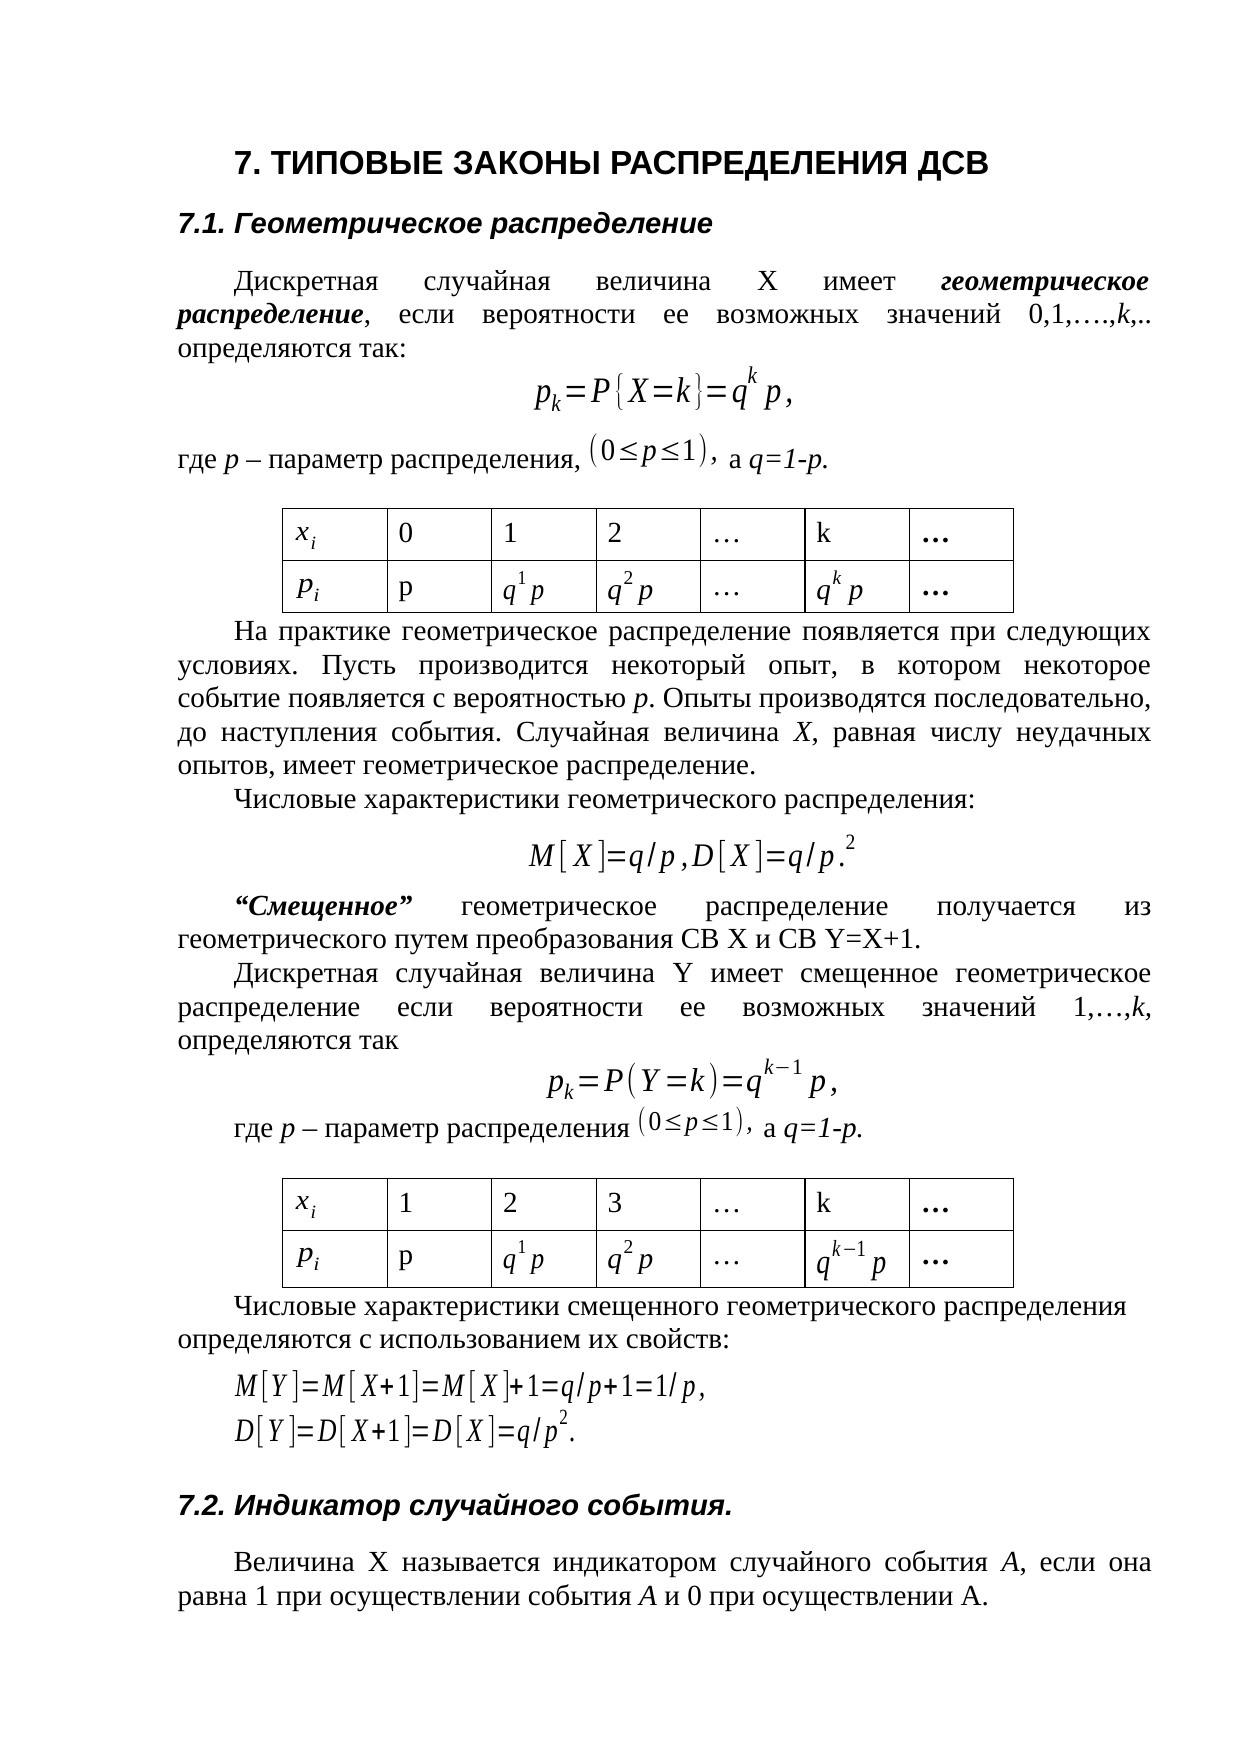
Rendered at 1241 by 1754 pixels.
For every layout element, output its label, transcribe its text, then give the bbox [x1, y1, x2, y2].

table_cell … [701, 561, 804, 612]
table_cell [492, 1231, 596, 1287]
subtitle 7. ТИПОВЫЕ ЗАКОНЫ РАСПРЕДЕЛЕНИЯ ДСВ [177, 143, 1152, 182]
table_header 1 [492, 509, 596, 560]
table_cell p [388, 1231, 491, 1287]
table_header 3 [597, 1179, 700, 1229]
table_cell … [701, 1231, 804, 1287]
table_header [283, 509, 387, 560]
text где p – параметр распределения а q=1-p. [177, 1105, 1152, 1144]
table_cell [806, 561, 909, 612]
text Дискретная случайная величина X имеет геометрическое распределение, если вероятности ее возможных значений 0,1,….,k,.. определяются так: [177, 263, 1152, 364]
table_header … [910, 1179, 1013, 1229]
table_cell p [388, 561, 491, 612]
subtitle 7.2. Индикатор случайного события. [177, 1488, 1152, 1521]
table_header … [701, 509, 804, 560]
text На практике геометрическое распределение появляется при следующих условиях. Пусть производится некоторый опыт, в котором некоторое событие появляется с вероятностью p. Опыты производятся последовательно, до наступления события. Случайная величина X, равная числу неудачных опытов, имеет геометрическое распределение. [177, 613, 1152, 781]
table_cell [283, 1231, 387, 1287]
table_header 2 [597, 509, 700, 560]
table_cell [597, 1231, 700, 1287]
subtitle 7.1. Геометрическое распределение [177, 207, 1152, 240]
text Величина X называется индикатором случайного события А, если она равна 1 при осуществлении события А и 0 при осуществлении А. [177, 1544, 1152, 1612]
table_header k [806, 509, 909, 560]
table_cell … [910, 561, 1013, 612]
text где p – параметр распределения, а q=1-p. [177, 431, 1152, 475]
table_header … [910, 509, 1013, 560]
table_cell [492, 561, 596, 612]
table_header … [701, 1179, 804, 1229]
text Числовые характеристики геометрического распределения: [177, 781, 1152, 814]
table_header k [806, 1179, 909, 1229]
table_header 2 [492, 1179, 596, 1229]
table_header [283, 1179, 387, 1229]
table_cell [806, 1231, 909, 1287]
text Числовые характеристики смещенного геометрического распределения определяются с использованием их свойств: [177, 1288, 1152, 1355]
table_cell [597, 561, 700, 612]
table_header 0 [388, 509, 491, 560]
text Дискретная случайная величина Y имеет смещенное геометрическое распределение если вероятности ее возможных значений 1,…,k, определяются так [177, 955, 1152, 1056]
table_cell [283, 561, 387, 612]
table_cell … [910, 1231, 1013, 1287]
table_header 1 [388, 1179, 491, 1229]
text “Смещенное” геометрическое распределение получается из геометрического путем преобразования СВ X и СВ Y=X+1. [177, 888, 1152, 955]
